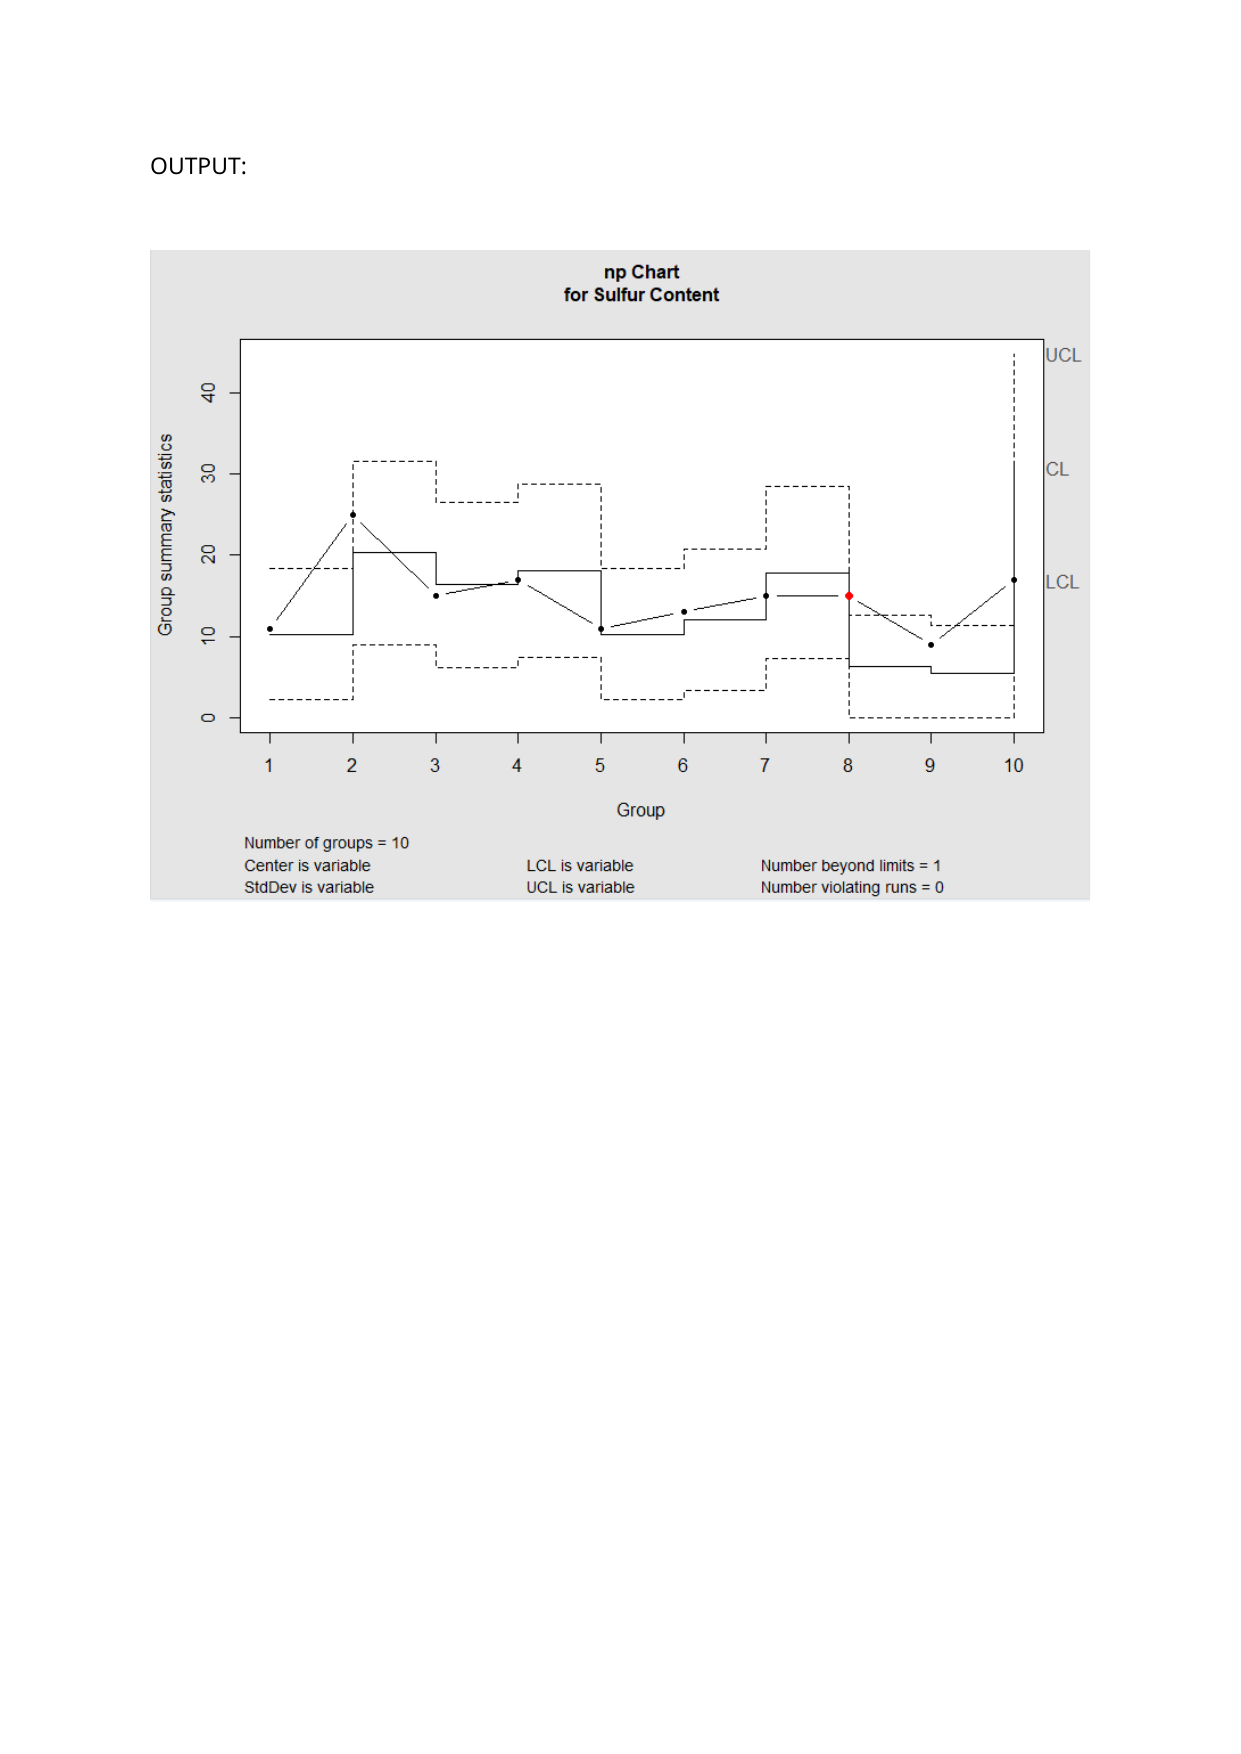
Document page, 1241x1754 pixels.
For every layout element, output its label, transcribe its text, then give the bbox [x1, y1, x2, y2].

text OUTPUT: [150, 150, 1090, 181]
picture [150, 250, 1091, 902]
